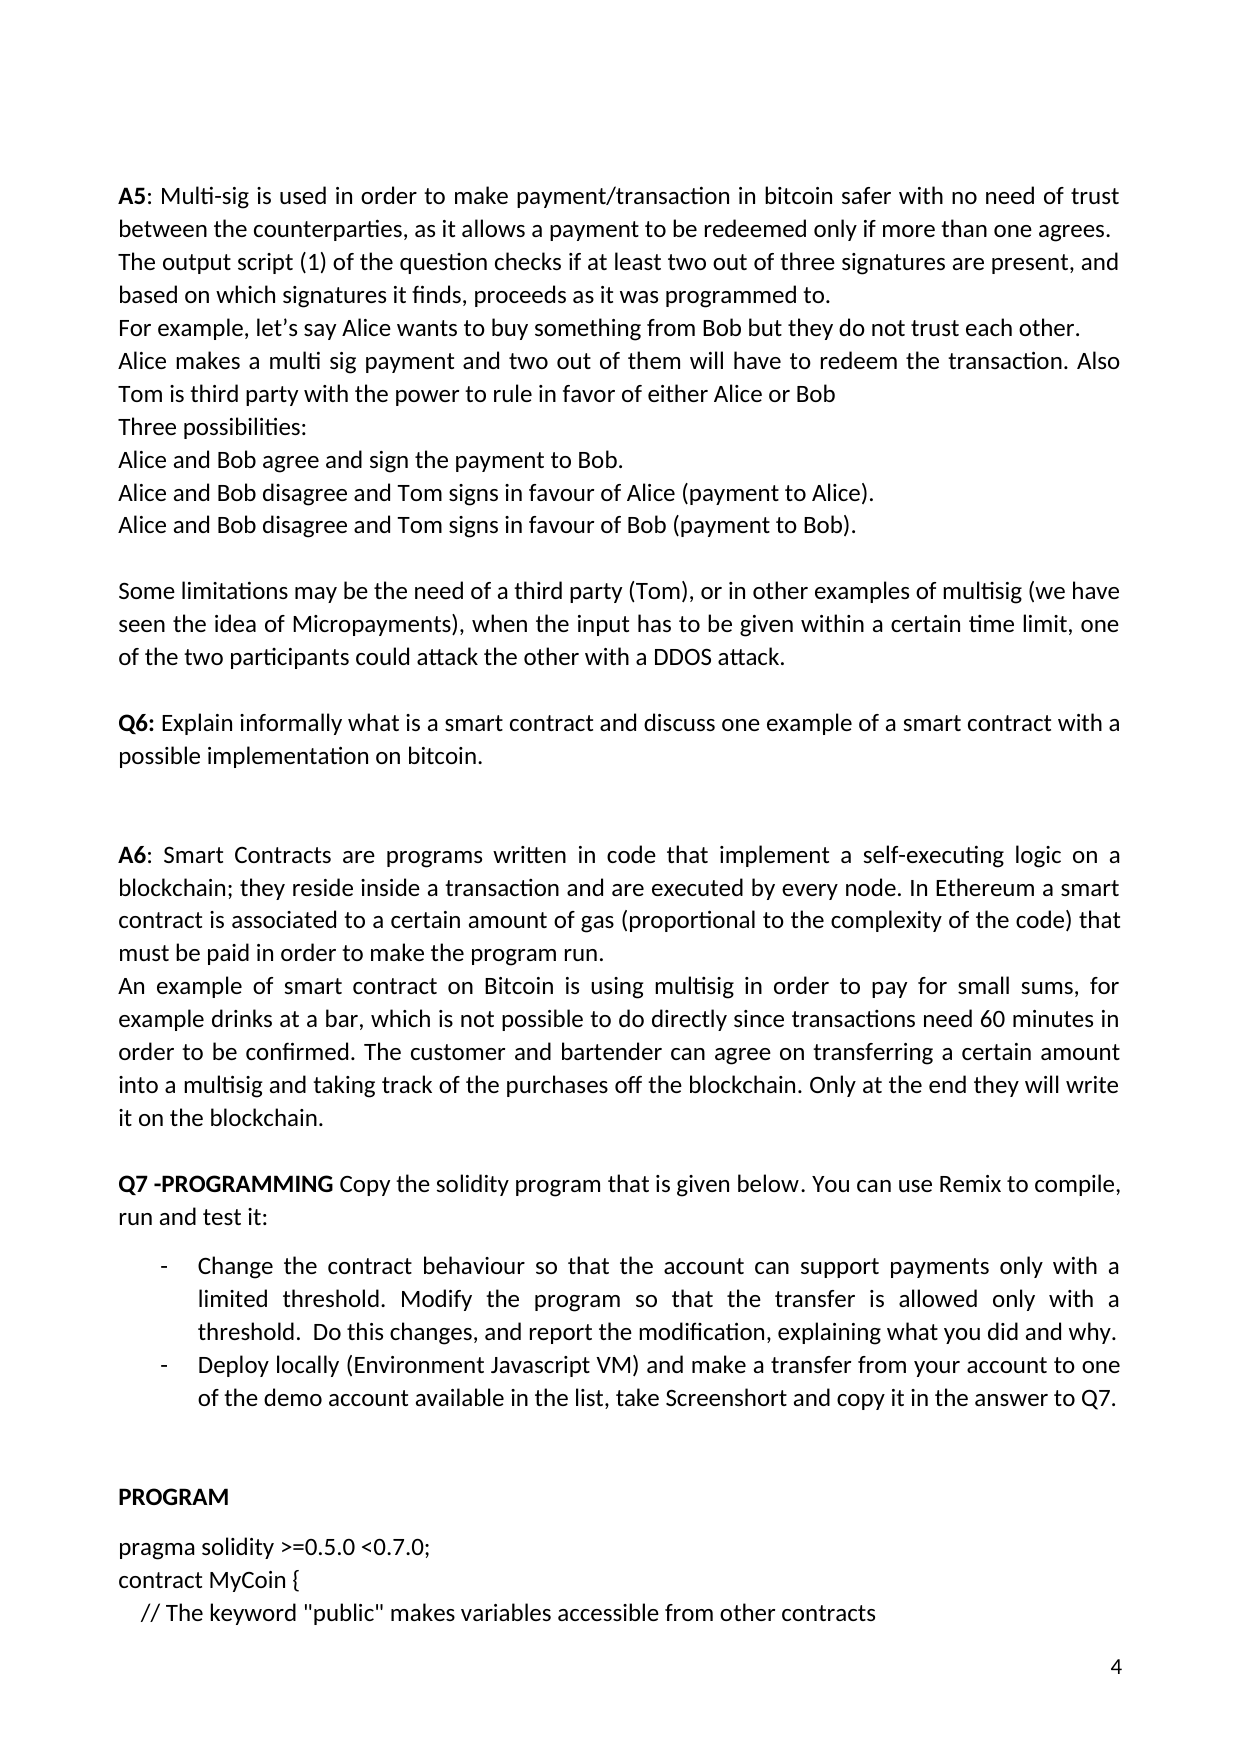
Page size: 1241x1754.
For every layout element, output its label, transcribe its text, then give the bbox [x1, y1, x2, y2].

list Change the contract behaviour so that the account can support payments only with a limited threshold. Modify the program so that the transfer is allowed only with a threshold. Do this changes, and report the modification, explaining what you did and why. [160, 1251, 1122, 1347]
text A5: Multi-sig is used in order to make payment/transaction in bitcoin safer with no need of trust between the counterparties, as it allows a payment to be redeemed only if more than one agrees. [118, 181, 1122, 244]
text // The keyword "public" makes variables accessible from other contracts [118, 1597, 1122, 1627]
text PROGRAM [118, 1481, 1122, 1512]
text contract MyCoin { [118, 1564, 1122, 1594]
text An example of smart contract on Bitcoin is using multisig in order to pay for small sums, for example drinks at a bar, which is not possible to do directly since transactions need 60 minutes in order to be confirmed. The customer and bartender can agree on transferring a certain amount into a multisig and taking track of the purchases off the blockchain. Only at the end they will write it on the blockchain. [118, 971, 1122, 1133]
text Three possibilities: [118, 411, 1122, 441]
text A6: Smart Contracts are programs written in code that implement a self-executing logic on a blockchain; they reside inside a transaction and are executed by every node. In Ethereum a smart contract is associated to a certain amount of gas (proportional to the complexity of the code) that must be paid in order to make the program run. [118, 839, 1122, 968]
text pragma solidity >=0.5.0 <0.7.0; [118, 1531, 1122, 1561]
list Deploy locally (Environment Javascript VM) and make a transfer from your account to one of the demo account available in the list, take Screenshort and copy it in the answer to Q7. [160, 1349, 1122, 1413]
text Q7 -PROGRAMMING Copy the solidity program that is given below. You can use Remix to compile, run and test it: [118, 1168, 1122, 1231]
text For example, let’s say Alice wants to buy something from Bob but they do not trust each other. [118, 312, 1122, 343]
text Alice and Bob agree and sign the payment to Bob. [118, 444, 1122, 474]
text Alice makes a multi sig payment and two out of them will have to redeem the transaction. Also Tom is third party with the power to rule in favor of either Alice or Bob [118, 345, 1122, 408]
text The output script (1) of the question checks if at least two out of three signatures are present, and based on which signatures it finds, proceeds as it was programmed to. [118, 246, 1122, 310]
text Alice and Bob disagree and Tom signs in favour of Alice (payment to Alice). [118, 477, 1122, 507]
text Some limitations may be the need of a third party (Tom), or in other examples of multisig (we have seen the idea of Micropayments), when the input has to be given within a certain time limit, one of the two participants could attack the other with a DDOS attack. [118, 576, 1122, 672]
text Alice and Bob disagree and Tom signs in favour of Bob (payment to Bob). [118, 510, 1122, 540]
text Q6: Explain informally what is a smart contract and discuss one example of a smart contract with a possible implementation on bitcoin. [118, 707, 1122, 771]
